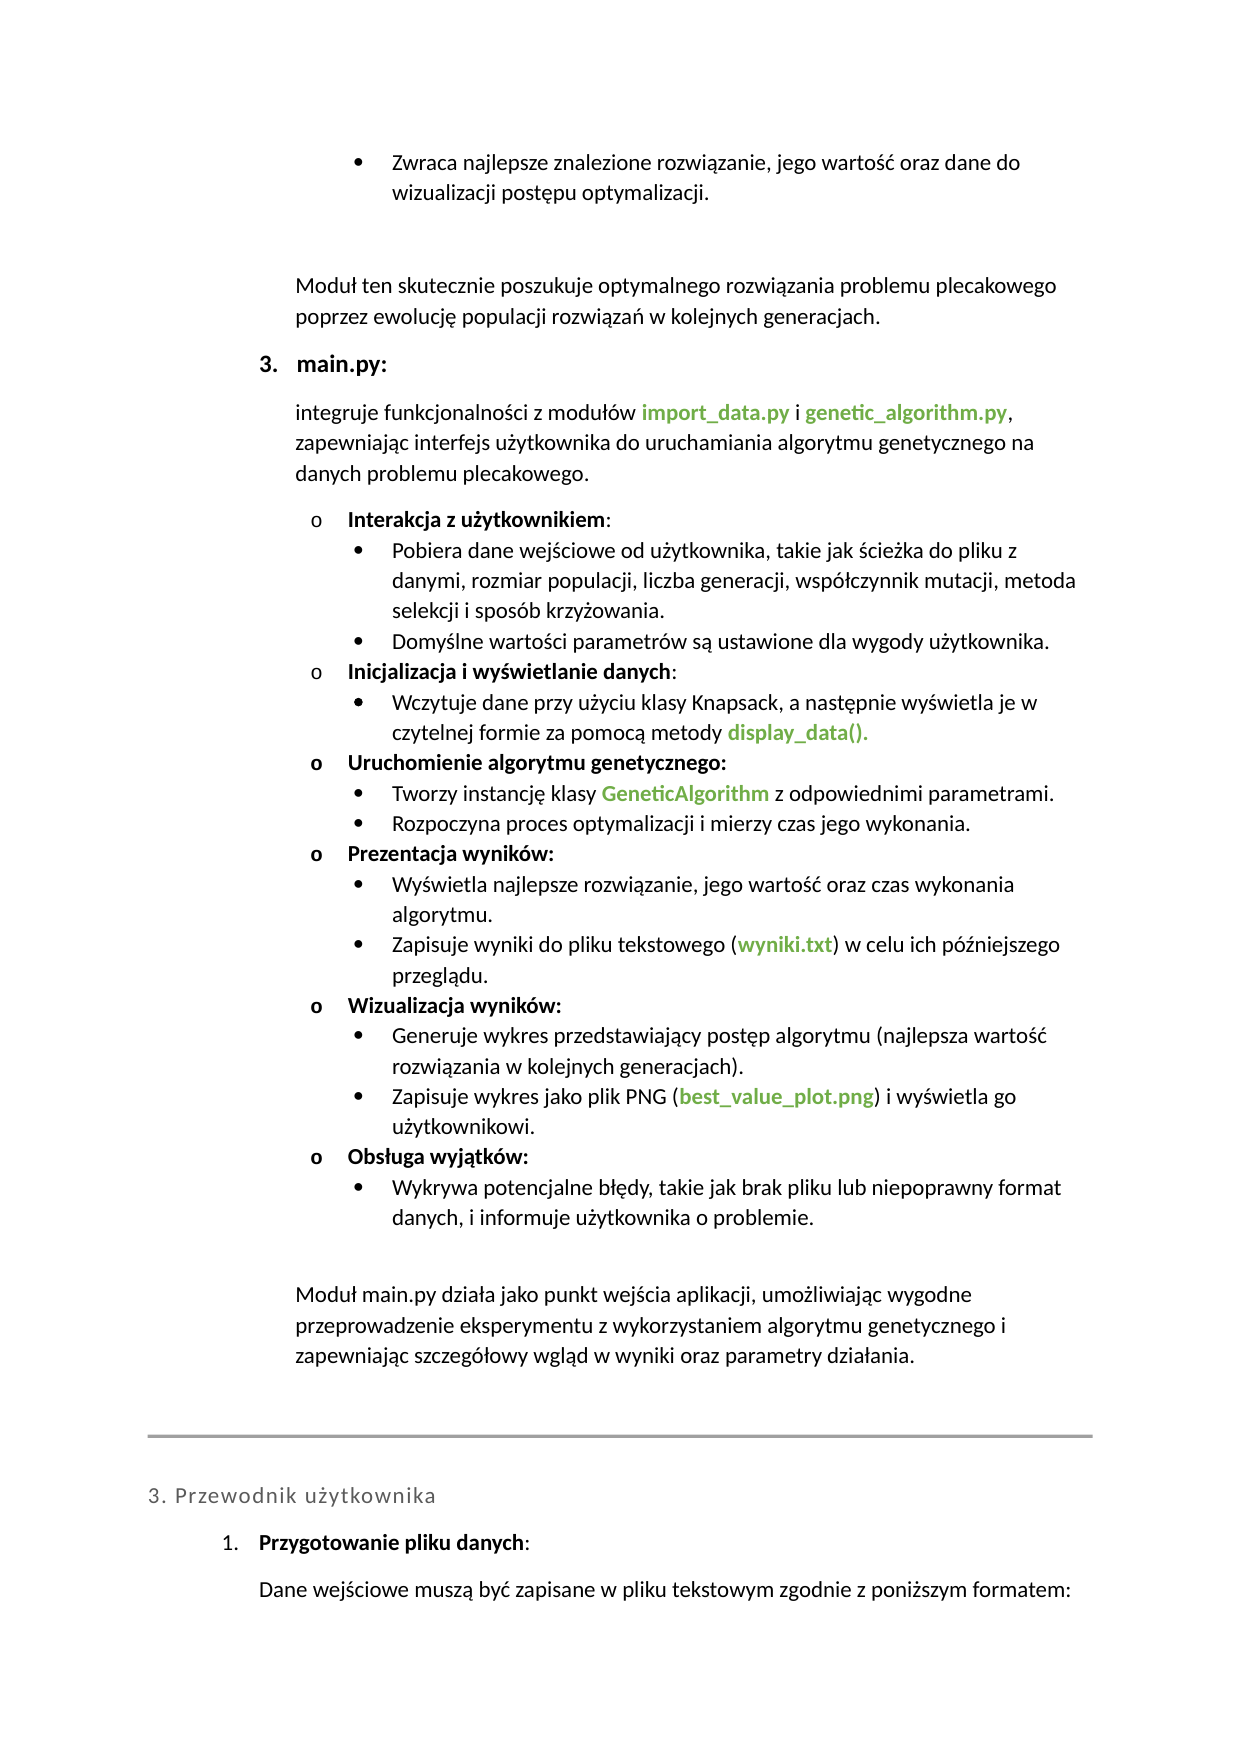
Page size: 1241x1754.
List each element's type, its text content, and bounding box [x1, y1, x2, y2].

text Moduł ten skutecznie poszukuje optymalnego rozwiązania problemu plecakowego poprzez ewolucję populacji rozwiązań w kolejnych generacjach. [295, 272, 1093, 330]
list Prezentacja wyników: [310, 839, 1093, 868]
list Rozpoczyna proces optymalizacji i mierzy czas jego wykonania. [354, 809, 1093, 837]
list Interakcja z użytkownikiem: [310, 506, 1093, 534]
list Inicjalizacja i wyświetlanie danych: [310, 657, 1093, 686]
text Moduł main.py działa jako punkt wejścia aplikacji, umożliwiając wygodne przeprowadzenie eksperymentu z wykorzystaniem algorytmu genetycznego i zapewniając szczegółowy wgląd w wyniki oraz parametry działania. [295, 1281, 1093, 1369]
list Obsługa wyjątków: [310, 1142, 1093, 1171]
list Przygotowanie pliku danych: [221, 1528, 1093, 1556]
text integruje funkcjonalności z modułów import_data.py i genetic_algorithm.py, zapewniając interfejs użytkownika do uruchamiania algorytmu genetycznego na danych problemu plecakowego. [295, 398, 1093, 487]
list main.py: [259, 349, 1093, 379]
list Zapisuje wyniki do pliku tekstowego (wyniki.txt) w celu ich późniejszego przeglądu. [354, 931, 1093, 989]
list Generuje wykres przedstawiający postęp algorytmu (najlepsza wartość rozwiązania w kolejnych generacjach). [354, 1022, 1093, 1080]
list Zwraca najlepsze znalezione rozwiązanie, jego wartość oraz dane do wizualizacji postępu optymalizacji. [354, 148, 1093, 206]
list Wczytuje dane przy użyciu klasy Knapsack, a następnie wyświetla je w czytelnej formie za pomocą metody display_data(). [354, 688, 1093, 746]
list Uruchomienie algorytmu genetycznego: [310, 748, 1093, 777]
list Domyślne wartości parametrów są ustawione dla wygody użytkownika. [354, 627, 1093, 655]
list Zapisuje wykres jako plik PNG (best_value_plot.png) i wyświetla go użytkownikowi. [354, 1082, 1093, 1140]
subtitle 3. Przewodnik użytkownika [148, 1482, 1093, 1509]
list Pobiera dane wejściowe od użytkownika, takie jak ścieżka do pliku z danymi, rozmiar populacji, liczba generacji, współczynnik mutacji, metoda selekcji i sposób krzyżowania. [354, 536, 1093, 625]
text Dane wejściowe muszą być zapisane w pliku tekstowym zgodnie z poniższym formatem: [259, 1575, 1093, 1603]
list Wykrywa potencjalne błędy, takie jak brak pliku lub niepoprawny format danych, i informuje użytkownika o problemie. [354, 1173, 1093, 1231]
list Wyświetla najlepsze rozwiązanie, jego wartość oraz czas wykonania algorytmu. [354, 870, 1093, 928]
list Tworzy instancję klasy GeneticAlgorithm z odpowiednimi parametrami. [354, 779, 1093, 807]
list Wizualizacja wyników: [310, 991, 1093, 1019]
